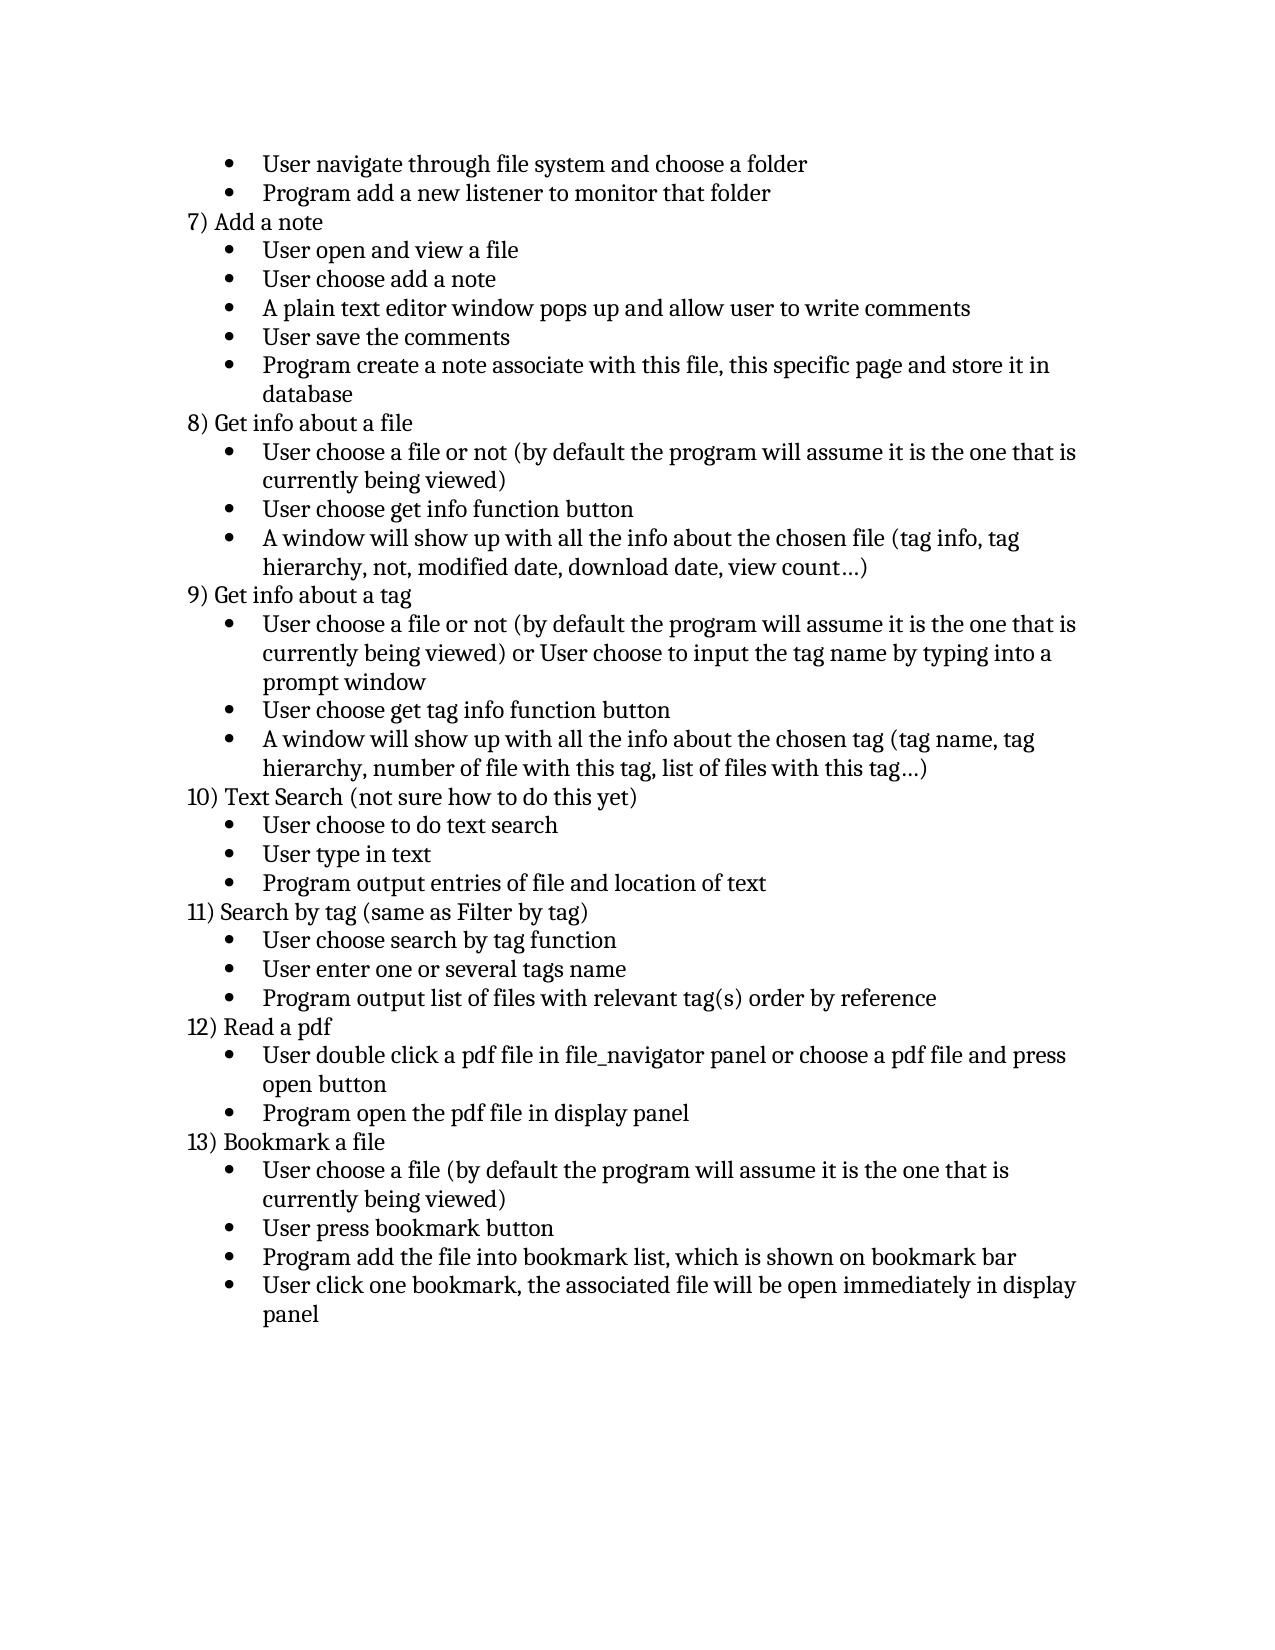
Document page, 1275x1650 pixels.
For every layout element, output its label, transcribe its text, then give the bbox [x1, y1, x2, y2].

list User choose to do text search [225, 811, 1087, 840]
list Program open the pdf file in display panel [225, 1099, 1087, 1127]
list Program add the file into bookmark list, which is shown on bookmark bar [225, 1242, 1087, 1271]
list User choose search by tag function [225, 926, 1087, 955]
text 8) Get info about a file [187, 409, 1087, 437]
list User click one bookmark, the associated file will be open immediately in display panel [225, 1271, 1087, 1329]
list User navigate through file system and choose a folder [225, 150, 1087, 179]
text 10) Text Search (not sure how to do this yet) [187, 782, 1087, 811]
list Program create a note associate with this file, this specific page and store it in database [225, 351, 1087, 409]
list Program output list of files with relevant tag(s) order by reference [225, 984, 1087, 1012]
list User choose a file or not (by default the program will assume it is the one that is currently being viewed) [225, 437, 1087, 495]
list User choose add a note [225, 265, 1087, 294]
text 12) Read a pdf [187, 1012, 1087, 1041]
list User double click a pdf file in file_navigator panel or choose a pdf file and press open button [225, 1041, 1087, 1099]
list A plain text editor window pops up and allow user to write comments [225, 294, 1087, 322]
text 9) Get info about a tag [187, 581, 1087, 610]
list User save the comments [225, 322, 1087, 351]
list A window will show up with all the info about the chosen tag (tag name, tag hierarchy, number of file with this tag, list of files with this tag…) [225, 725, 1087, 782]
list User press bookmark button [225, 1214, 1087, 1242]
list A window will show up with all the info about the chosen file (tag info, tag hierarchy, not, modified date, download date, view count…) [225, 524, 1087, 581]
list User choose get tag info function button [225, 696, 1087, 725]
text 13) Bookmark a file [187, 1127, 1087, 1156]
list User choose a file (by default the program will assume it is the one that is currently being viewed) [225, 1156, 1087, 1214]
list User choose a file or not (by default the program will assume it is the one that is currently being viewed) or User choose to input the tag name by typing into a prompt window [225, 610, 1087, 696]
list User open and view a file [225, 236, 1087, 265]
list User enter one or several tags name [225, 955, 1087, 984]
list User type in text [225, 840, 1087, 869]
text 7) Add a note [187, 207, 1087, 236]
list User choose get info function button [225, 495, 1087, 524]
list Program output entries of file and location of text [225, 869, 1087, 897]
text 11) Search by tag (same as Filter by tag) [187, 897, 1087, 926]
list Program add a new listener to monitor that folder [225, 179, 1087, 207]
